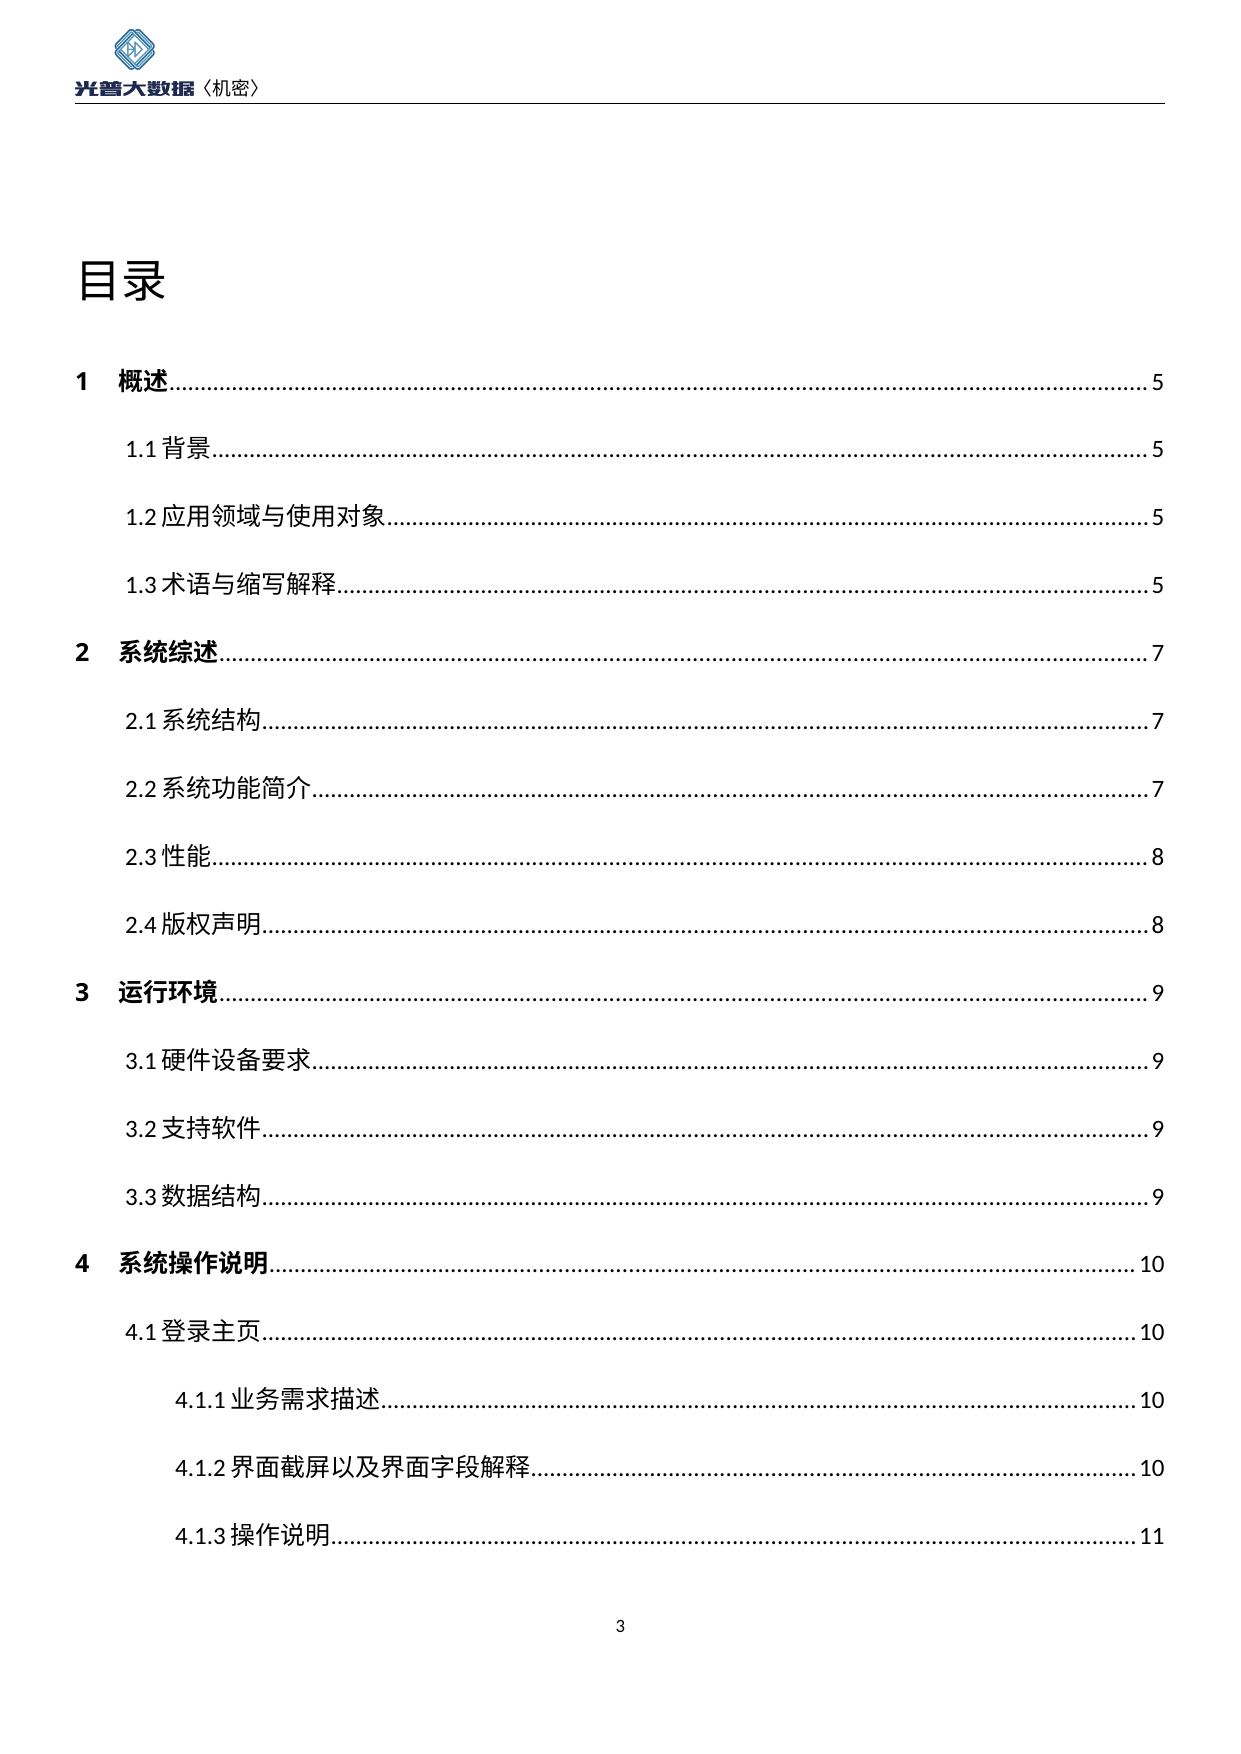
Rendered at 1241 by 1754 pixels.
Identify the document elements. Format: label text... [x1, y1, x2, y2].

text 目录 [75, 243, 1165, 311]
text 1.2应用领域与使用对象 5 [125, 481, 1165, 549]
text 2 系统综述 7 [75, 617, 1165, 685]
text 1.1背景 5 [125, 413, 1165, 481]
text 1 概述 5 [75, 345, 1165, 413]
text 4.1.1业务需求描述 10 [175, 1364, 1165, 1432]
text 3 运行环境 9 [75, 956, 1165, 1024]
text 2.3性能 8 [125, 821, 1165, 888]
text 3.3数据结构 9 [125, 1160, 1165, 1228]
text 2.2系统功能简介 7 [125, 753, 1165, 821]
picture [75, 29, 194, 96]
text 4.1登录主页 10 [125, 1296, 1165, 1364]
text 2.4版权声明 8 [125, 888, 1165, 956]
text 1.3术语与缩写解释 5 [125, 549, 1165, 617]
text 4 系统操作说明 10 [75, 1228, 1165, 1296]
text 4.1.2界面截屏以及界面字段解释 10 [175, 1432, 1165, 1500]
text 2.1系统结构 7 [125, 685, 1165, 753]
text 3.1硬件设备要求 9 [125, 1024, 1165, 1092]
text 3.2支持软件 9 [125, 1092, 1165, 1160]
text 4.1.3操作说明 11 [175, 1500, 1165, 1568]
